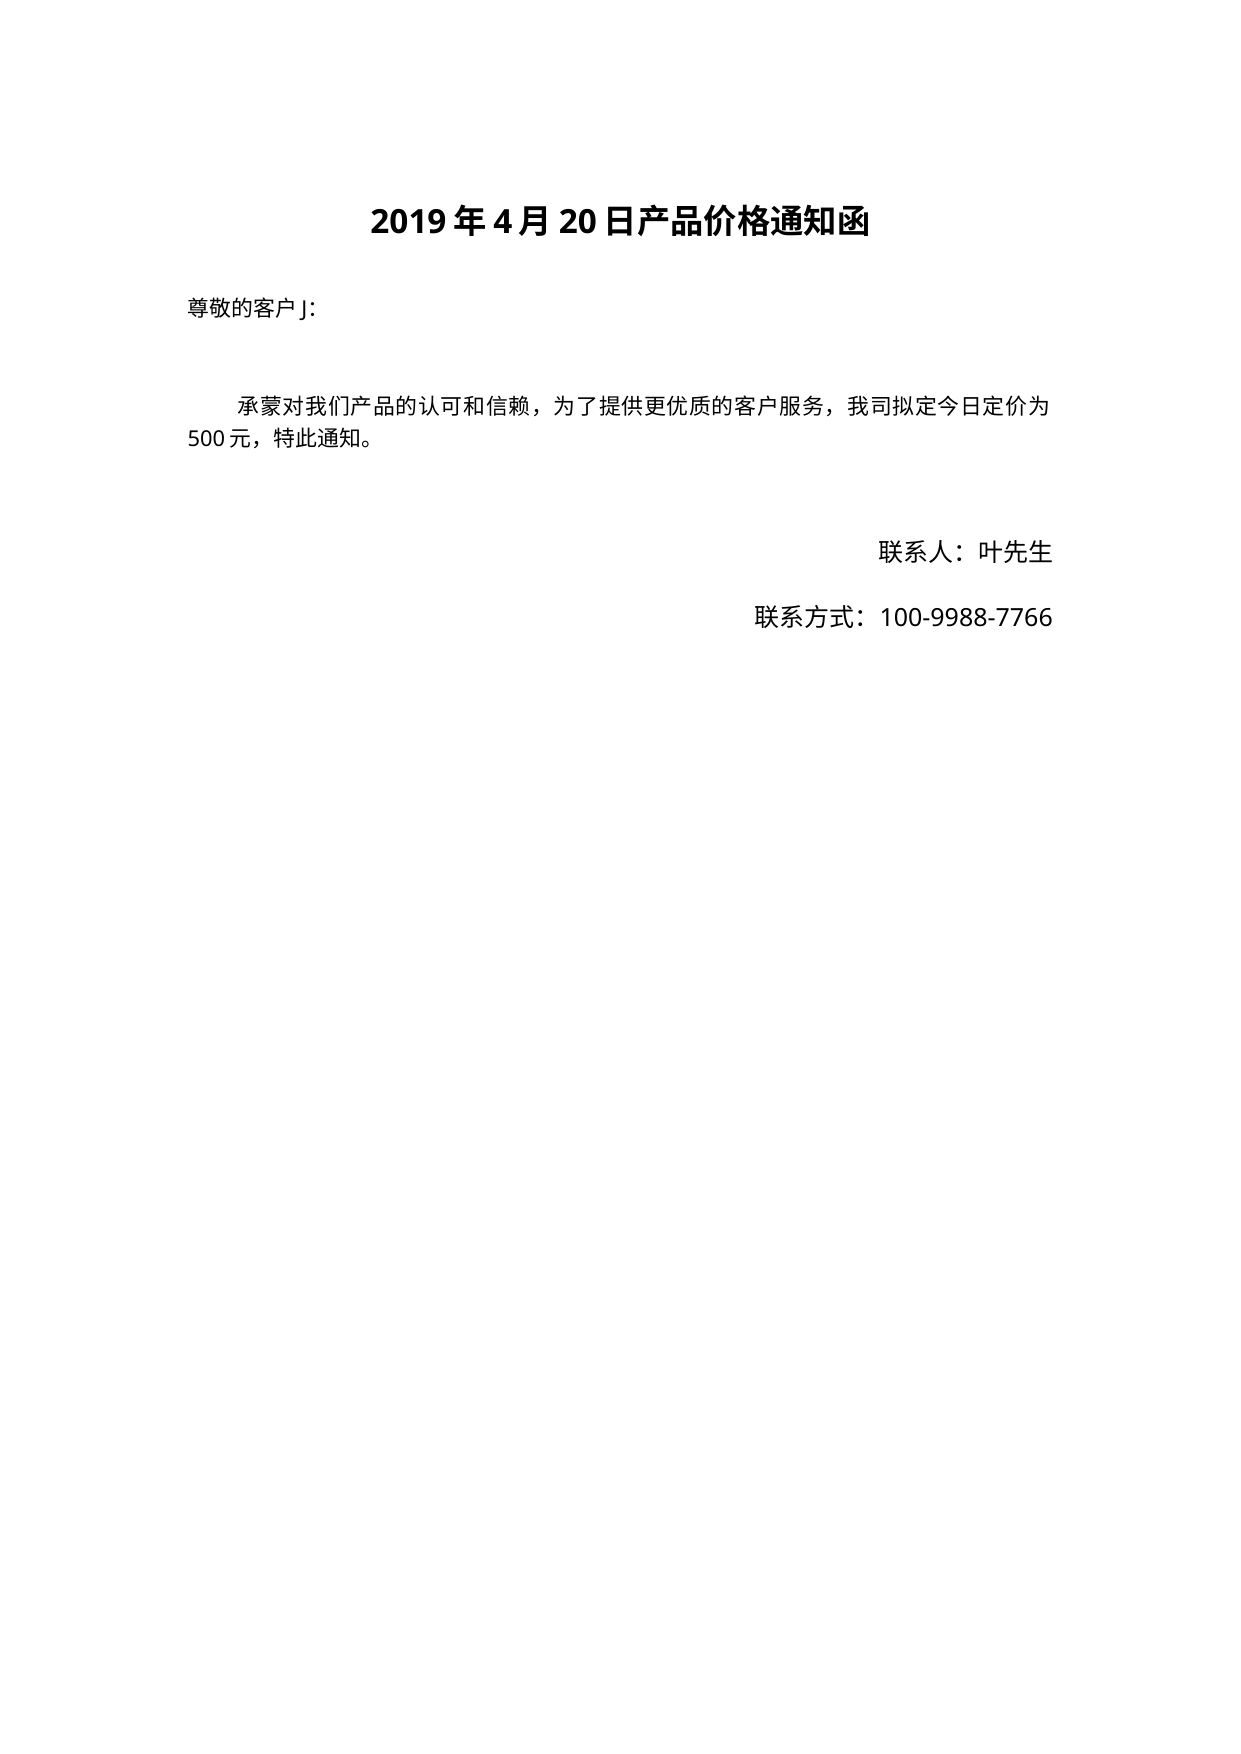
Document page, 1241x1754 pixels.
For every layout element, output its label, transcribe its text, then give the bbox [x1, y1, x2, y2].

text 联系方式：100-9988-7766 [187, 583, 1053, 648]
text 尊敬的客户J： [187, 291, 1053, 323]
title 2019年4月20日产品价格通知函 [187, 187, 1053, 252]
text 联系人：叶先生 [187, 518, 1053, 583]
text 承蒙对我们产品的认可和信赖，为了提供更优质的客户服务，我司拟定今日定价为500元，特此通知。 [187, 388, 1053, 453]
